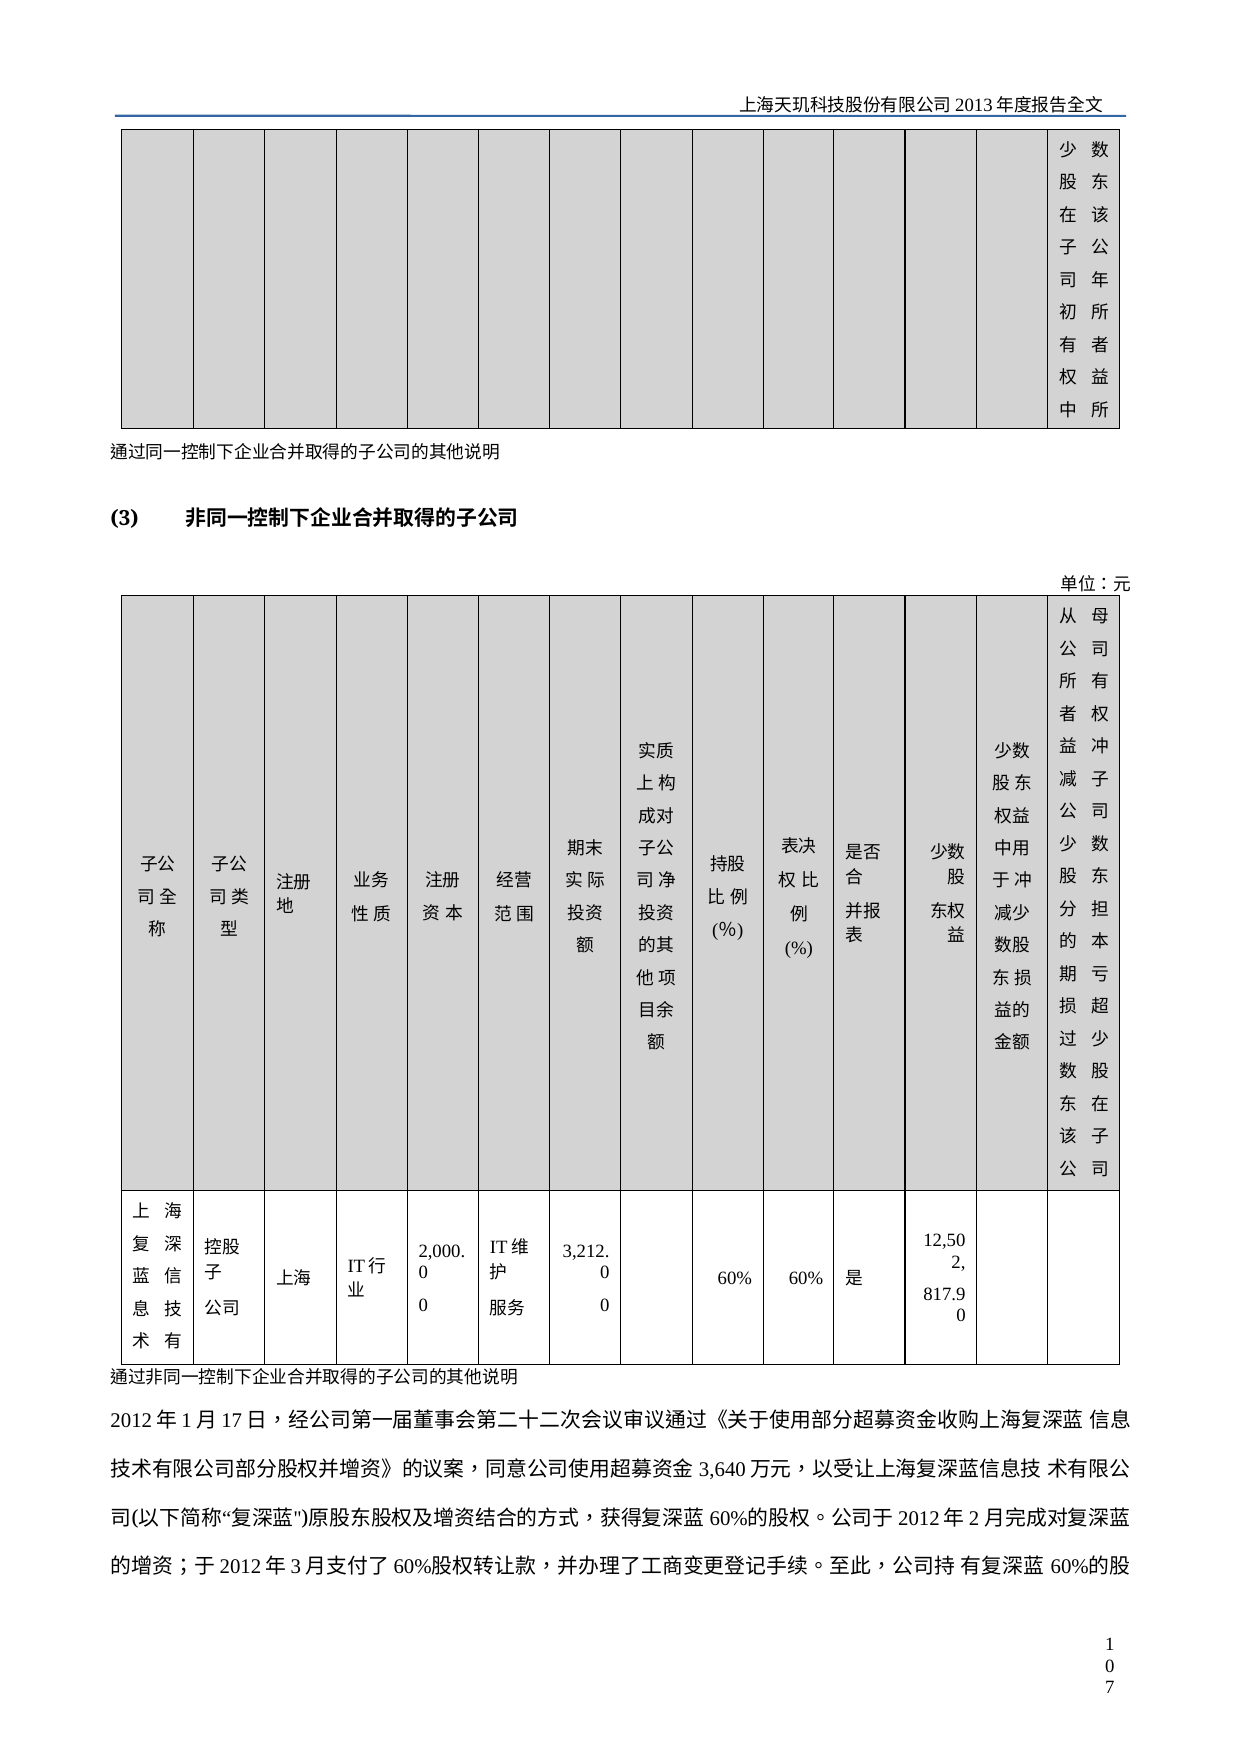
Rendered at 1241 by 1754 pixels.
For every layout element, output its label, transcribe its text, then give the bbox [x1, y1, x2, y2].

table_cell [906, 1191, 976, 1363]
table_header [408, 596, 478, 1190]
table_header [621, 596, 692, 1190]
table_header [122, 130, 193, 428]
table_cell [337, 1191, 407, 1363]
list 非同一控制下企业合并取得的子公司 [110, 503, 1131, 532]
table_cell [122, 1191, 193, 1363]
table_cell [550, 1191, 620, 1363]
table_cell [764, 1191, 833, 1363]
text 通过非同一控制下企业合并取得的子公司的其他说明 [110, 1364, 1131, 1389]
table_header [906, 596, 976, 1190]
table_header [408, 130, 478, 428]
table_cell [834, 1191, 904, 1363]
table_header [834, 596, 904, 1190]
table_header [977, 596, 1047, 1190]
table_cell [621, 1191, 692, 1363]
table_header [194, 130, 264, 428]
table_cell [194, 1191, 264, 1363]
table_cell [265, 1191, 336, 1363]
text 通过同一控制下企业合并取得的子公司的其他说明 [110, 439, 1131, 464]
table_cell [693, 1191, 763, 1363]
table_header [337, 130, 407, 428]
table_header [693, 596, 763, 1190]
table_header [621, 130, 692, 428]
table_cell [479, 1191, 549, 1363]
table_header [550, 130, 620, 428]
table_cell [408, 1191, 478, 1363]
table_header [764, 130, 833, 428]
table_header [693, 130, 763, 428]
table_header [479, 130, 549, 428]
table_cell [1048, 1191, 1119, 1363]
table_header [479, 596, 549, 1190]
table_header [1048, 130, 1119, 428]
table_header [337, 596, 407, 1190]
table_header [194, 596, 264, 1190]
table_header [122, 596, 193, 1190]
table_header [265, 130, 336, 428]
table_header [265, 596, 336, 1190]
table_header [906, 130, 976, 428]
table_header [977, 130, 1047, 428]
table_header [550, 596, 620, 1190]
text 单位：元 [110, 571, 1131, 595]
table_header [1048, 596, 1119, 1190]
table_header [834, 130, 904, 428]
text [110, 1389, 1131, 1584]
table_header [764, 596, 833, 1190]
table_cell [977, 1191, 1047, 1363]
